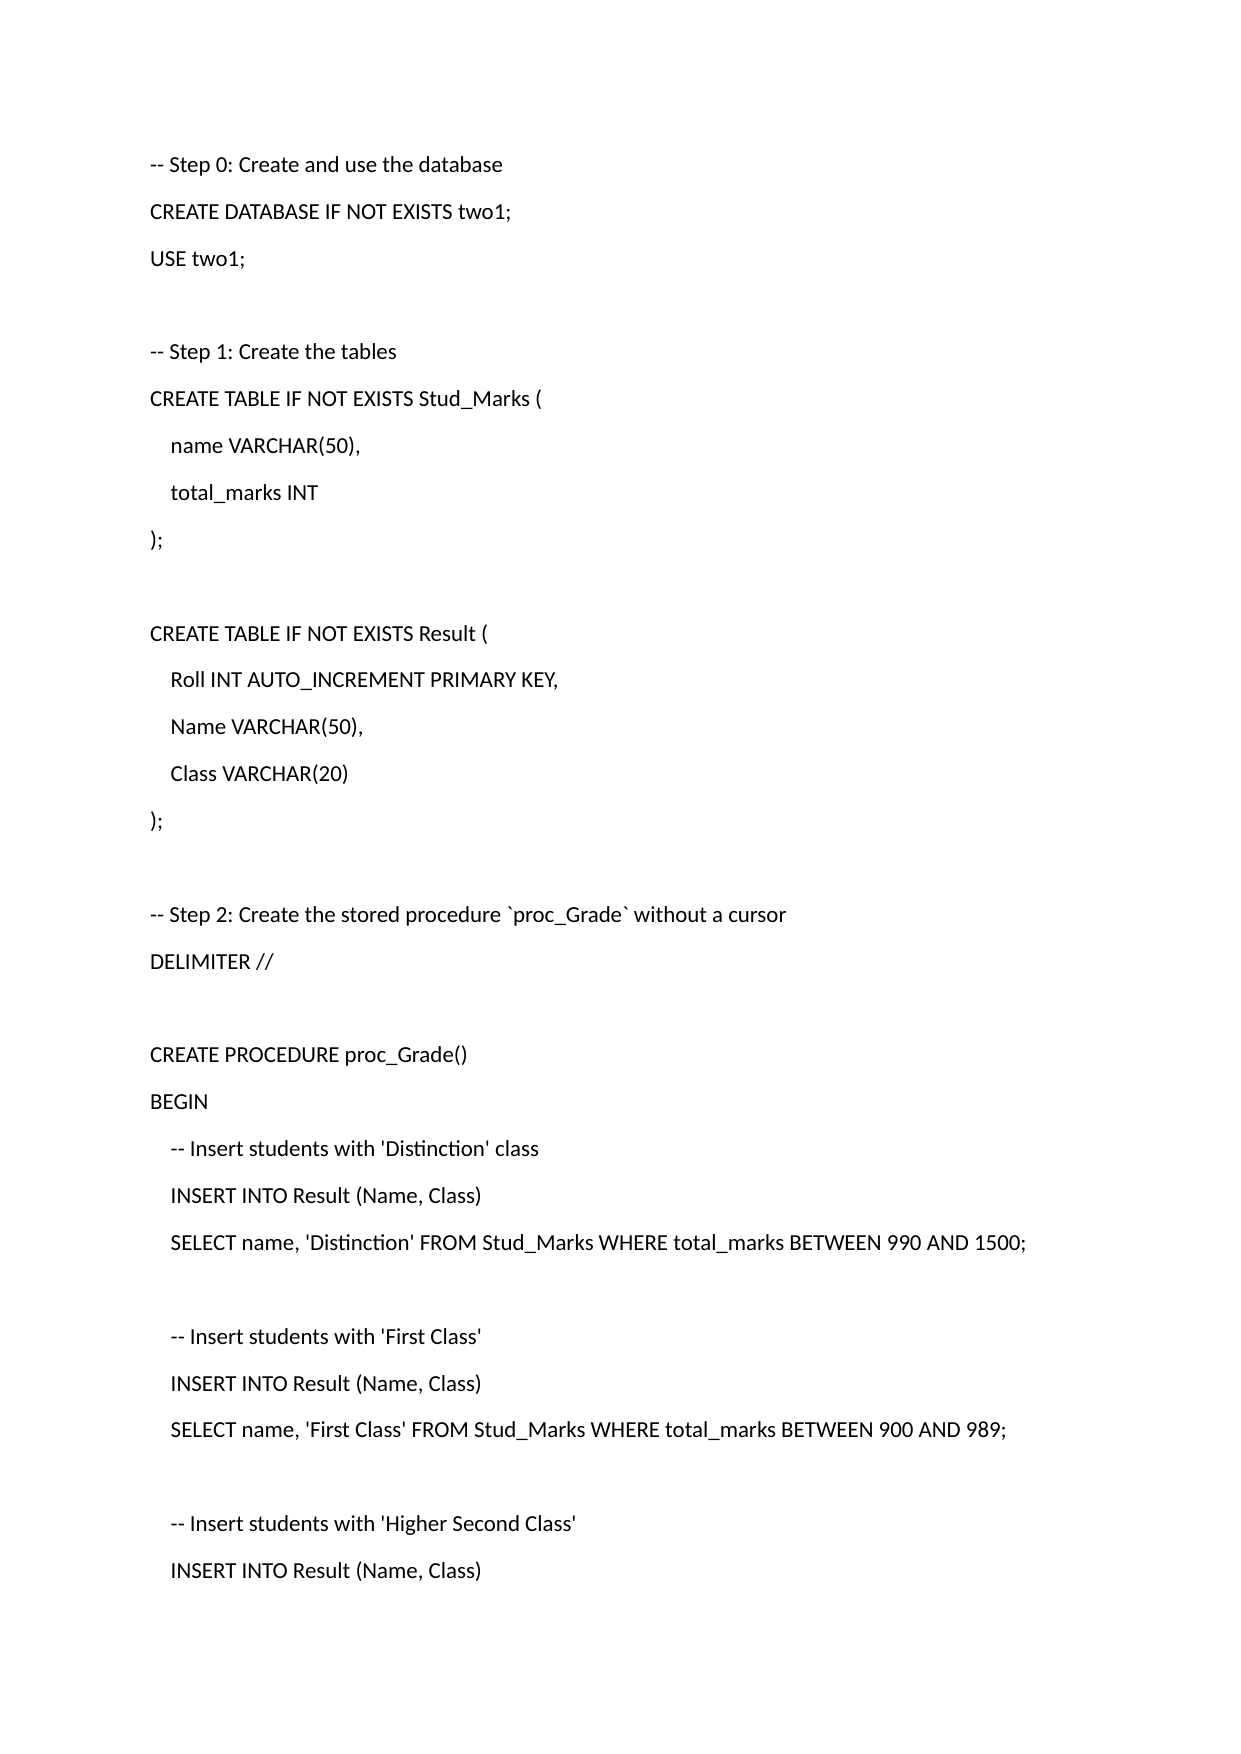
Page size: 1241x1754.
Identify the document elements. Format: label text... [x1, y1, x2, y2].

text BEGIN [150, 1087, 1090, 1116]
text ); [150, 806, 1090, 834]
text INSERT INTO Result (Name, Class) [150, 1556, 1090, 1584]
text USE two1; [150, 244, 1090, 272]
text INSERT INTO Result (Name, Class) [150, 1181, 1090, 1209]
text Name VARCHAR(50), [150, 712, 1090, 741]
text SELECT name, 'First Class' FROM Stud_Marks WHERE total_marks BETWEEN 900 AND 989; [150, 1416, 1090, 1444]
text ); [150, 525, 1090, 553]
text total_marks INT [150, 478, 1090, 506]
text Class VARCHAR(20) [150, 759, 1090, 787]
text -- Step 2: Create the stored procedure `proc_Grade` without a cursor [150, 900, 1090, 928]
text -- Insert students with 'Higher Second Class' [150, 1509, 1090, 1537]
text SELECT name, 'Distinction' FROM Stud_Marks WHERE total_marks BETWEEN 990 AND 1500; [150, 1228, 1090, 1256]
text -- Step 0: Create and use the database [150, 150, 1090, 178]
text INSERT INTO Result (Name, Class) [150, 1369, 1090, 1397]
text CREATE PROCEDURE proc_Grade() [150, 1041, 1090, 1069]
text CREATE TABLE IF NOT EXISTS Stud_Marks ( [150, 384, 1090, 412]
text name VARCHAR(50), [150, 431, 1090, 459]
text -- Insert students with 'First Class' [150, 1322, 1090, 1350]
text CREATE TABLE IF NOT EXISTS Result ( [150, 619, 1090, 647]
text CREATE DATABASE IF NOT EXISTS two1; [150, 197, 1090, 225]
text Roll INT AUTO_INCREMENT PRIMARY KEY, [150, 666, 1090, 694]
text DELIMITER // [150, 947, 1090, 975]
text -- Step 1: Create the tables [150, 337, 1090, 366]
text -- Insert students with 'Distinction' class [150, 1134, 1090, 1162]
